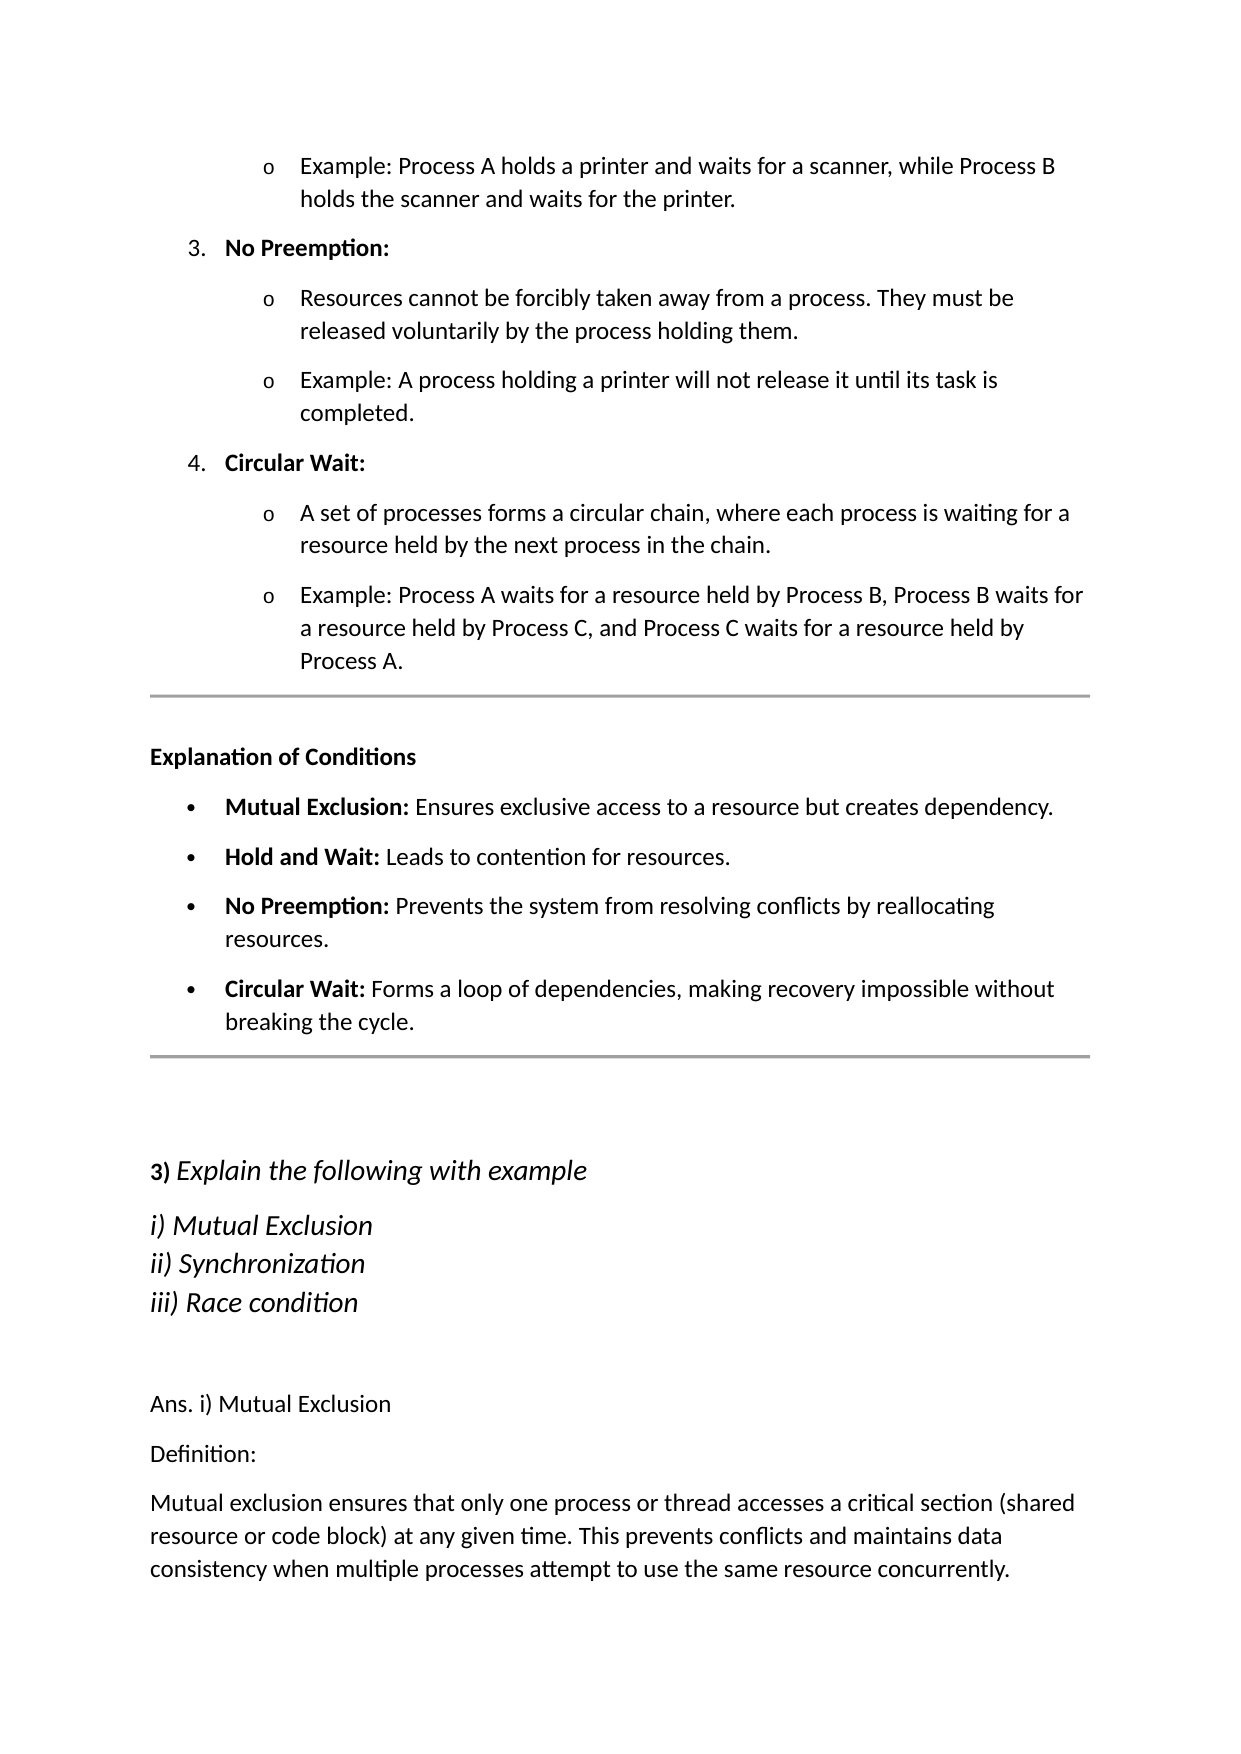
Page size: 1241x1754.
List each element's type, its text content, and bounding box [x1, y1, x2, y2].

list Example: A process holding a printer will not release it until its task is completed. [262, 364, 1090, 428]
list No Preemption: Prevents the system from resolving conflicts by reallocating resources. [187, 890, 1090, 954]
text Ans. i) Mutual Exclusion [150, 1388, 1090, 1419]
list Hold and Wait: Leads to contention for resources. [187, 841, 1090, 871]
text i) Mutual Exclusion ii) Synchronization iii) Race condition [150, 1207, 1090, 1319]
list Circular Wait: [187, 447, 1090, 478]
list Example: Process A holds a printer and waits for a scanner, while Process B holds the scanner and waits for the printer. [262, 150, 1090, 213]
list Circular Wait: Forms a loop of dependencies, making recovery impossible without breaking the cycle. [187, 973, 1090, 1036]
text 3) Explain the following with example [150, 1152, 1090, 1187]
text Explanation of Conditions [150, 741, 1090, 772]
list No Preemption: [187, 232, 1090, 263]
list A set of processes forms a circular chain, where each process is waiting for a resource held by the next process in the chain. [262, 497, 1090, 560]
text Definition: [150, 1438, 1090, 1468]
text Mutual exclusion ensures that only one process or thread accesses a critical section (shared resource or code block) at any given time. This prevents conflicts and maintains data consistency when multiple processes attempt to use the same resource concurrently. [150, 1487, 1090, 1584]
list Mutual Exclusion: Ensures exclusive access to a resource but creates dependency. [187, 791, 1090, 822]
list Example: Process A waits for a resource held by Process B, Process B waits for a resource held by Process C, and Process C waits for a resource held by Process A. [262, 579, 1090, 676]
list Resources cannot be forcibly taken away from a process. They must be released voluntarily by the process holding them. [262, 282, 1090, 346]
